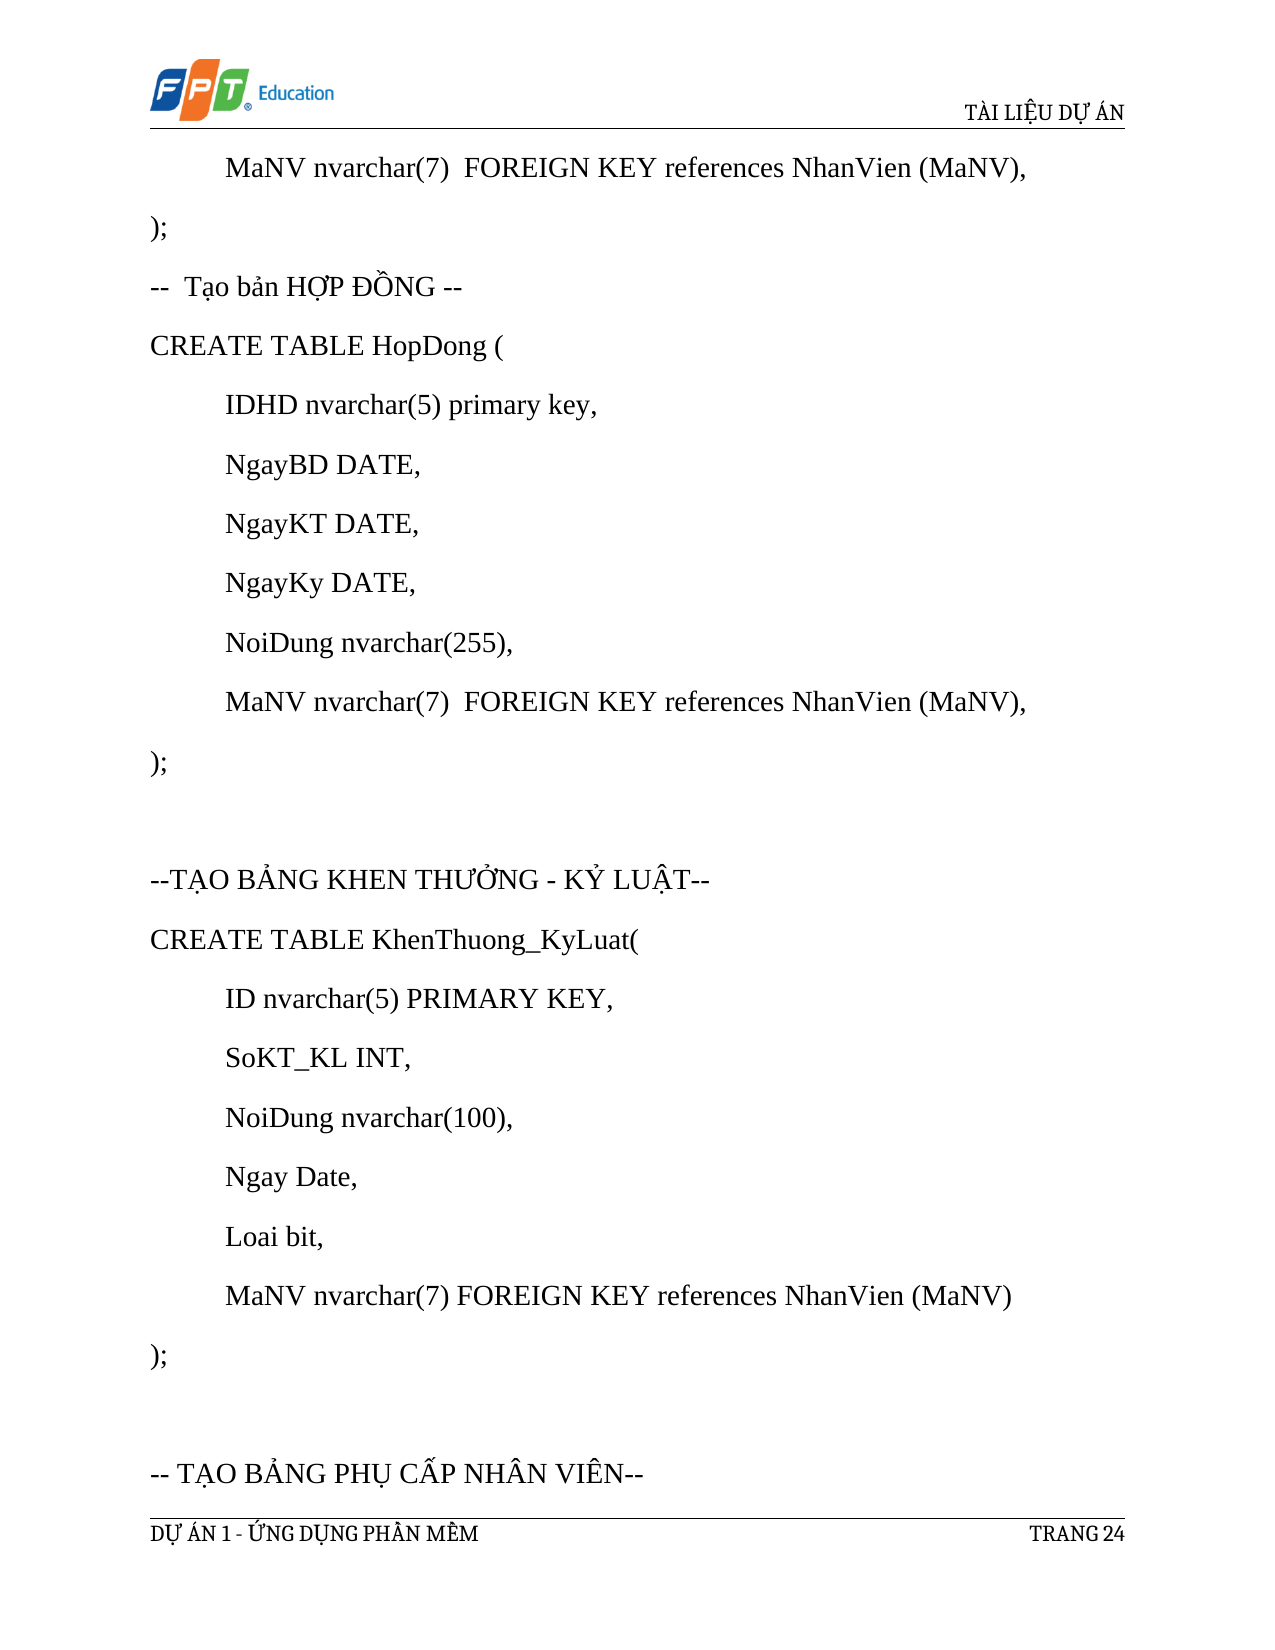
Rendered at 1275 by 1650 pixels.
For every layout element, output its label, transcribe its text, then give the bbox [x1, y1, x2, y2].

text NgayKT DATE, [150, 506, 1125, 540]
text -- Tạo bản HỢP ĐỒNG -- [150, 269, 1125, 302]
text NgayBD DATE, [150, 447, 1125, 480]
text Ngay Date, [150, 1159, 1125, 1193]
text MaNV nvarchar(7) FOREIGN KEY references NhanVien (MaNV), [150, 150, 1125, 183]
text NgayKy DATE, [150, 566, 1125, 599]
text Loai bit, [150, 1219, 1125, 1252]
text SoKT_KL INT, [150, 1041, 1125, 1074]
text MaNV nvarchar(7) FOREIGN KEY references NhanVien (MaNV) [150, 1278, 1125, 1312]
text NoiDung nvarchar(100), [150, 1100, 1125, 1133]
text CREATE TABLE HopDong ( [150, 328, 1125, 362]
text ); [150, 1337, 1125, 1371]
picture [150, 59, 336, 121]
text ID nvarchar(5) PRIMARY KEY, [150, 981, 1125, 1015]
text --TẠO BẢNG KHEN THƯỞNG - KỶ LUẬT-- [150, 862, 1125, 896]
text ); [150, 744, 1125, 777]
text -- TẠO BẢNG PHỤ CẤP NHÂN VIÊN-- [150, 1456, 1125, 1490]
text ); [150, 209, 1125, 243]
text IDHD nvarchar(5) primary key, [150, 387, 1125, 421]
text CREATE TABLE KhenThuong_KyLuat( [150, 922, 1125, 955]
text NoiDung nvarchar(255), [150, 625, 1125, 658]
text MaNV nvarchar(7) FOREIGN KEY references NhanVien (MaNV), [150, 684, 1125, 718]
